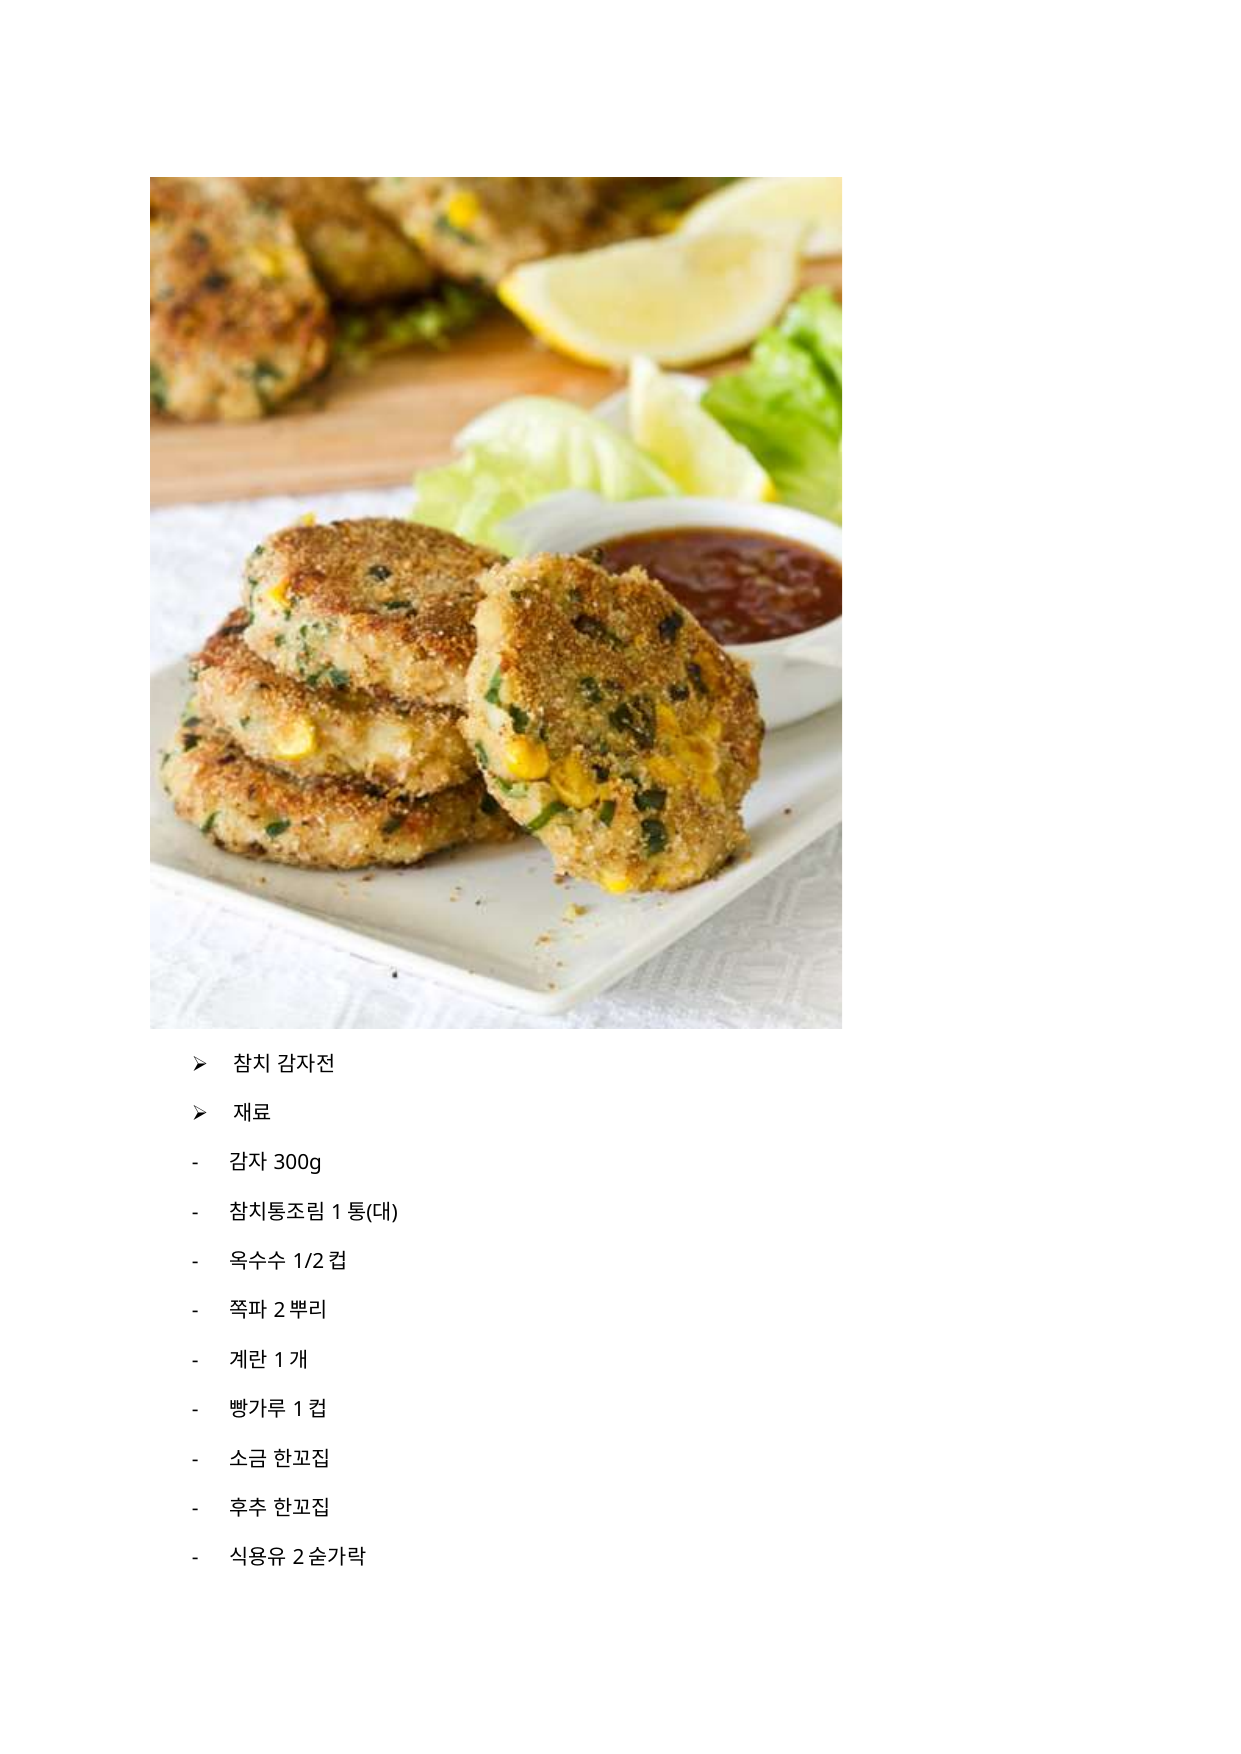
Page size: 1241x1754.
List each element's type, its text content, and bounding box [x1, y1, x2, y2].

list 감자 300g [192, 1146, 1090, 1176]
list 쪽파 2뿌리 [192, 1294, 1090, 1324]
list 후추 한꼬집 [192, 1491, 1090, 1522]
list 계란 1개 [192, 1343, 1090, 1373]
picture [150, 177, 843, 1029]
list 식용유 2숟가락 [192, 1541, 1090, 1571]
list 소금 한꼬집 [192, 1442, 1090, 1472]
list 빵가루 1컵 [192, 1392, 1090, 1423]
list 참치 감자전 [192, 1047, 1090, 1077]
list 재료 [192, 1096, 1090, 1127]
list 옥수수 1/2컵 [192, 1244, 1090, 1275]
list 참치통조림 1통(대) [192, 1195, 1090, 1225]
